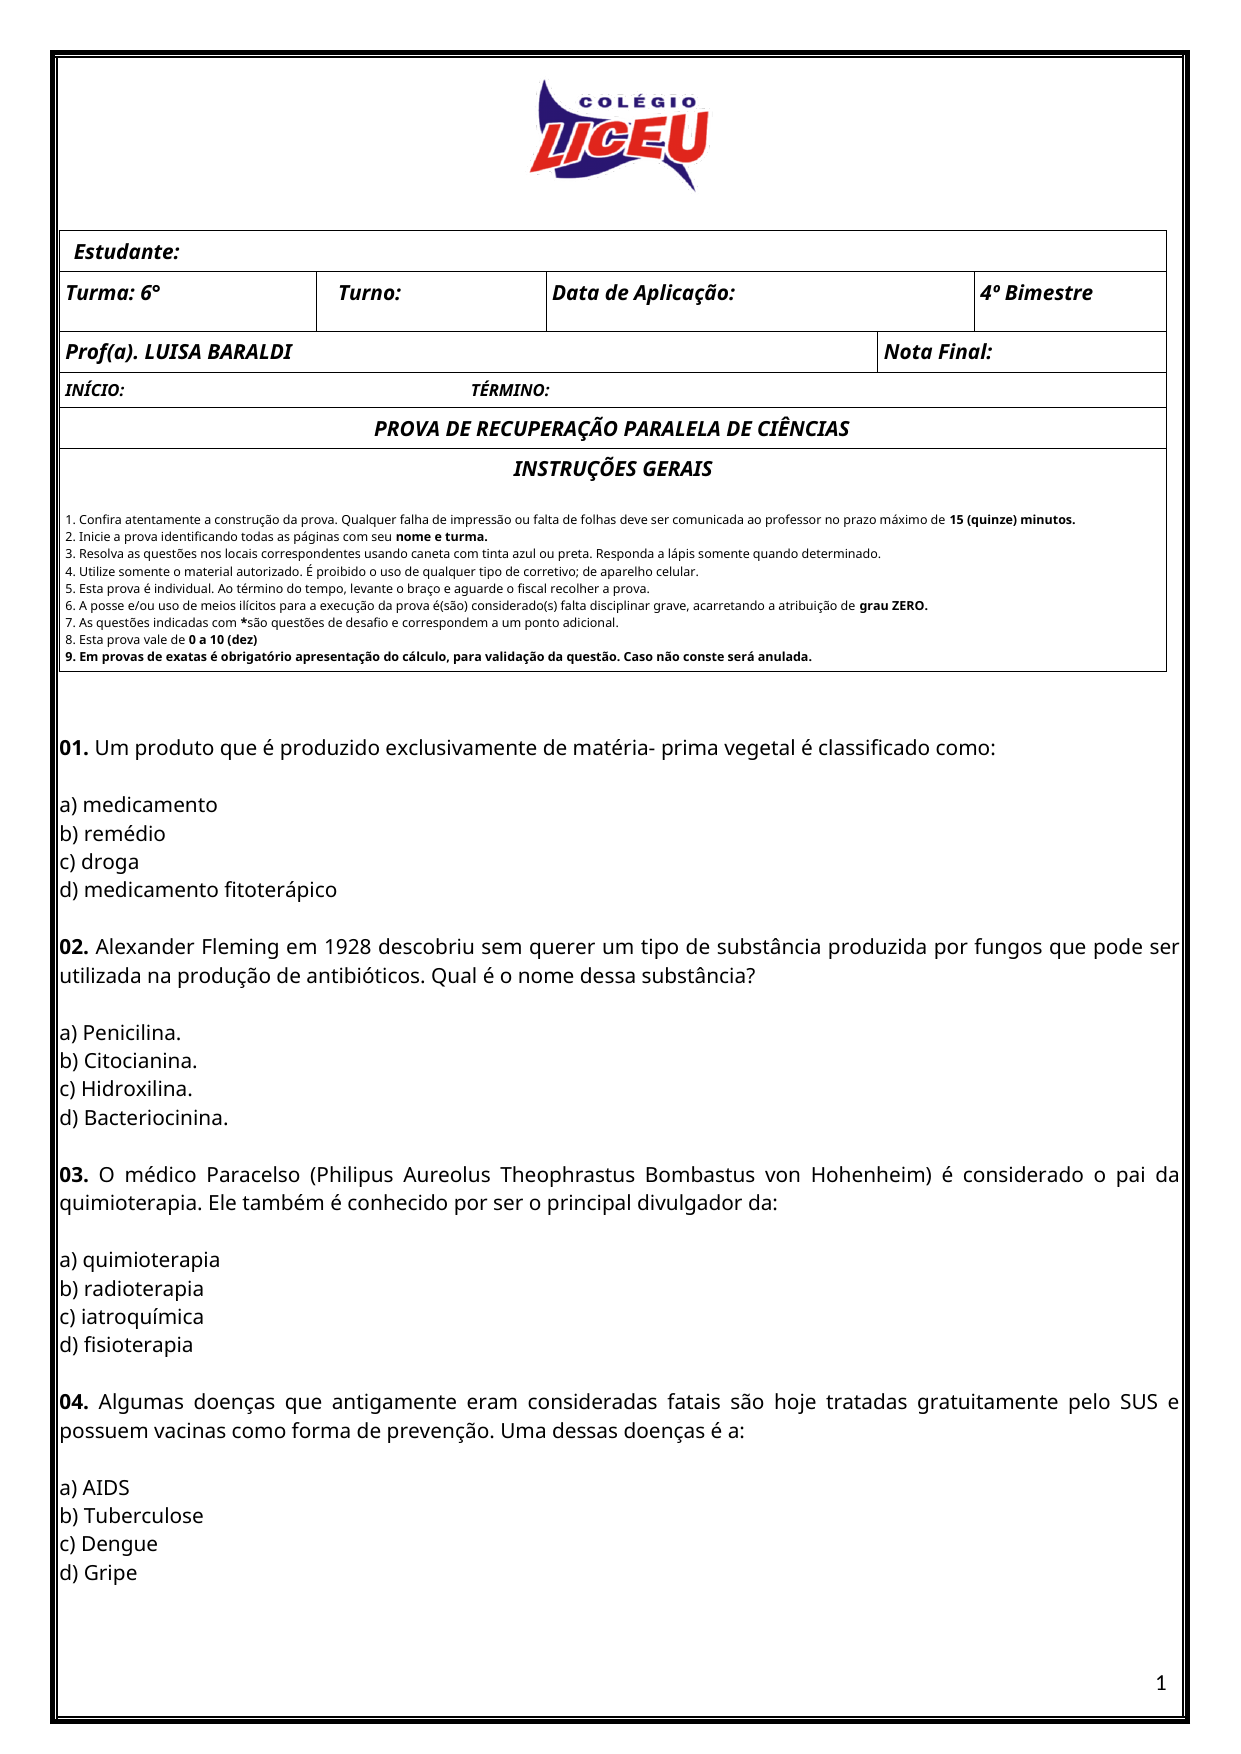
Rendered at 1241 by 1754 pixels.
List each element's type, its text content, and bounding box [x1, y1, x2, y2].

text b) Citocianina. [59, 1046, 1181, 1074]
text b) Tuberculose [59, 1501, 1181, 1529]
table_cell Prof(a). LUISA BARALDI [60, 332, 877, 372]
text d) fisioterapia [59, 1331, 1181, 1359]
text 03. O médico Paracelso (Philipus Aureolus Theophrastus Bombastus von Hohenheim) é considerado o pai da quimioterapia. Ele também é conhecido por ser o principal divulgador da: [59, 1160, 1181, 1217]
text 01. Um produto que é produzido exclusivamente de matéria- prima vegetal é classificado como: [59, 733, 1181, 762]
text c) droga [59, 847, 1181, 876]
table_cell Turma: 6° [60, 272, 316, 331]
table_cell PROVA DE RECUPERAÇÃO PARALELA DE CIÊNCIAS [60, 408, 1166, 448]
table_header Estudante: [60, 231, 1166, 271]
table_cell Data de Aplicação: [547, 272, 974, 331]
text c) Hidroxilina. [59, 1074, 1181, 1103]
text d) medicamento fitoterápico [59, 876, 1181, 904]
text a) Penicilina. [59, 1018, 1181, 1046]
table_cell Nota Final: [878, 332, 1166, 372]
text c) iatroquímica [59, 1302, 1181, 1331]
text a) quimioterapia [59, 1245, 1181, 1274]
text b) remédio [59, 819, 1181, 847]
table_cell INÍCIO: TÉRMINO: [60, 373, 1166, 407]
text d) Gripe [59, 1558, 1181, 1586]
text a) medicamento [59, 790, 1181, 819]
text b) radioterapia [59, 1274, 1181, 1302]
text d) Bacteriocinina. [59, 1103, 1181, 1131]
table_cell 4º Bimestre [975, 272, 1166, 331]
text a) AIDS [59, 1473, 1181, 1501]
table_cell Turno: [317, 272, 546, 331]
table_cell INSTRUÇÕES GERAIS 1. Confira atentamente a construção da prova. Qualquer falha de impressão ou falta de folhas deve ser comunicada ao professor no prazo máximo de 15 (quinze) minutos. 2. Inicie a prova identificando todas as páginas com seu nome e turma. 3. Resolva as questões nos locais correspondentes usando caneta com tinta azul ou preta. Responda a lápis somente quando determinado. 4. Utilize somente o material autorizado. É proibido o uso de qualquer tipo de corretivo; de aparelho celular. 5. Esta prova é individual. Ao término do tempo, levante o braço e aguarde o fiscal recolher a prova. 6. A posse e/ou uso de meios ilícitos para a execução da prova é(são) considerado(s) falta disciplinar grave, acarretando a atribuição de grau ZERO. 7. As questões indicadas com *são questões de desafio e correspondem a um ponto adicional. 8. Esta prova vale de 0 a 10 (dez) 9. Em provas de exatas é obrigatório apresentação do cálculo, para validação da questão. Caso não conste será anulada. [60, 449, 1166, 671]
text c) Dengue [59, 1529, 1181, 1558]
text 04. Algumas doenças que antigamente eram consideradas fatais são hoje tratadas gratuitamente pelo SUS e possuem vacinas como forma de prevenção. Uma dessas doenças é a: [59, 1387, 1181, 1444]
text 02. Alexander Fleming em 1928 descobriu sem querer um tipo de substância produzida por fungos que pode ser utilizada na produção de antibióticos. Qual é o nome dessa substância? [59, 932, 1181, 989]
picture [519, 70, 719, 196]
